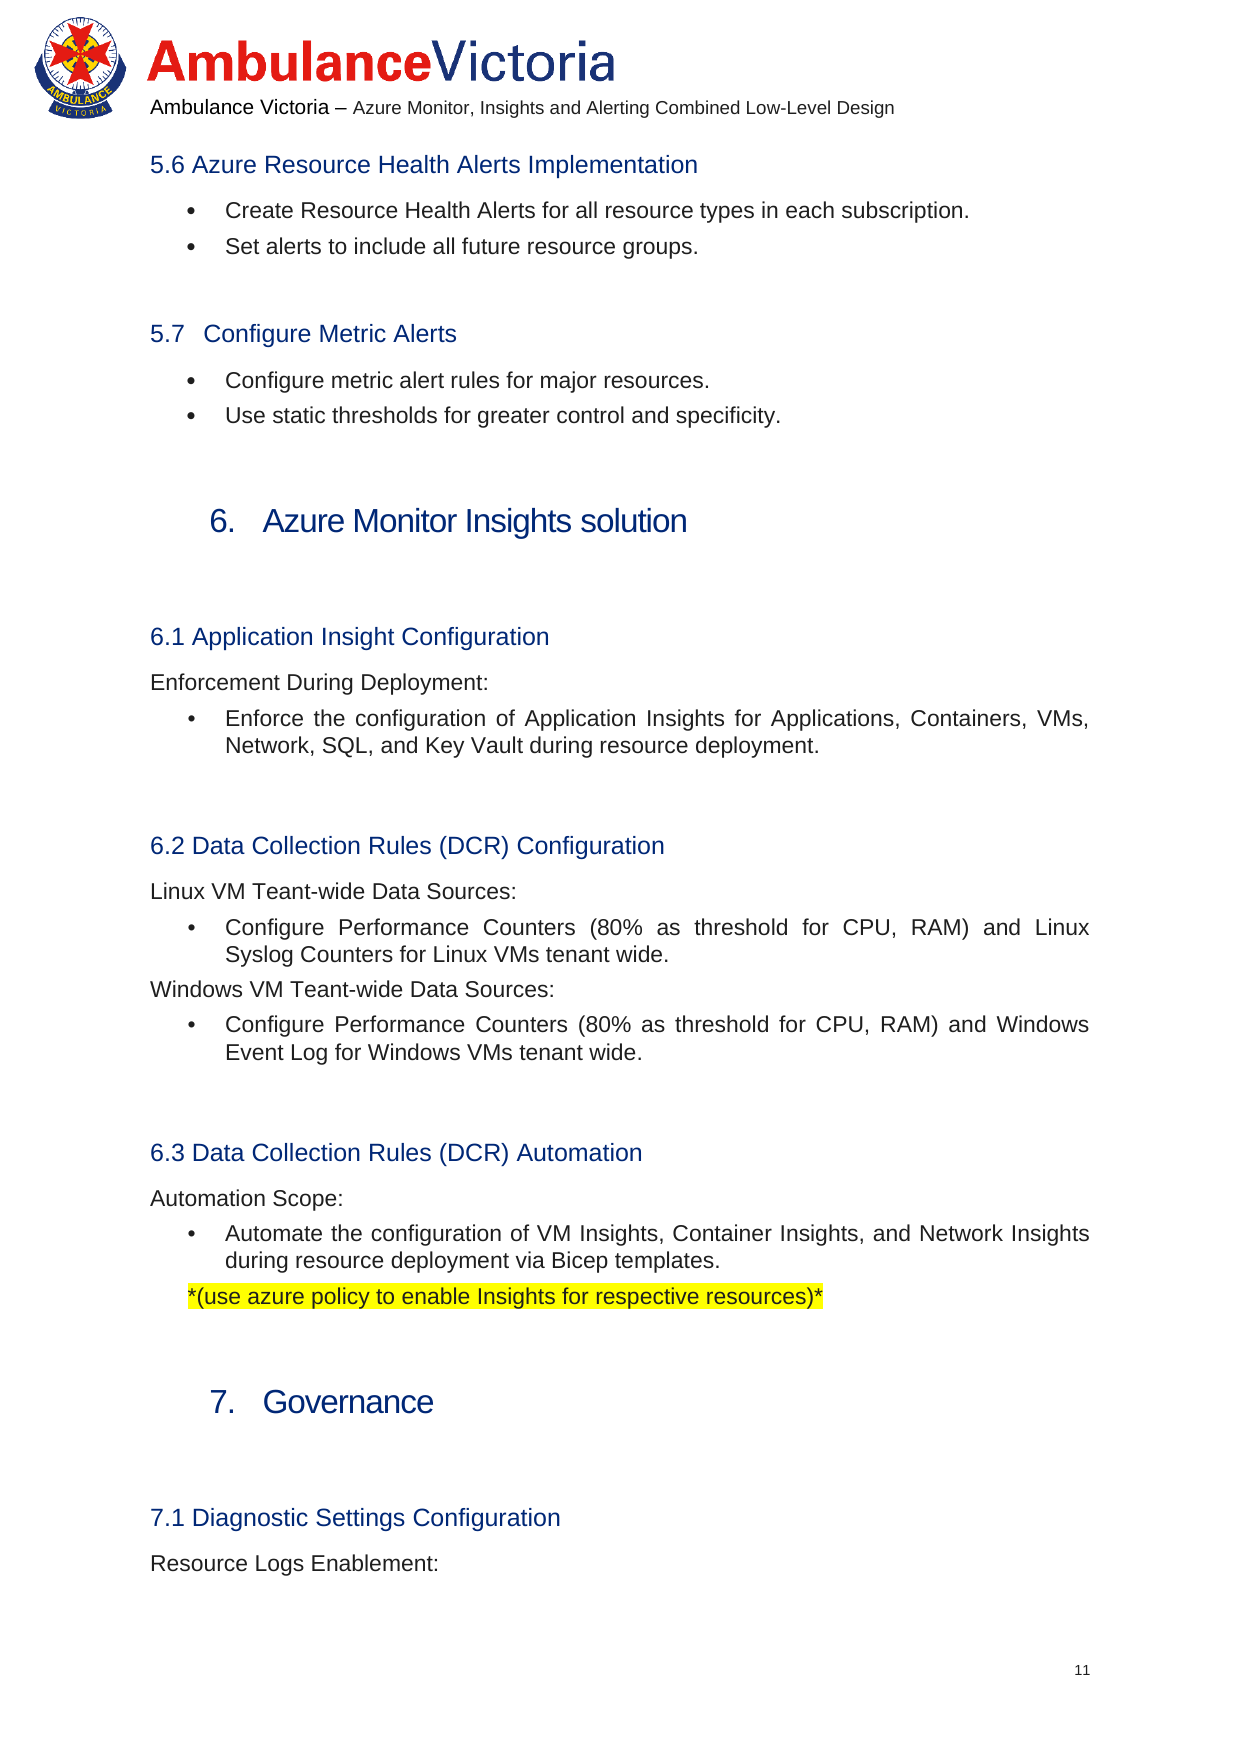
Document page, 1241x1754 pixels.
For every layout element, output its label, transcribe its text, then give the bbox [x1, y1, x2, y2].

text Linux VM Teant-wide Data Sources: [150, 877, 1090, 904]
text Windows VM Teant-wide Data Sources: [150, 975, 1090, 1002]
subtitle 6.1 Application Insight Configuration [150, 622, 1090, 651]
list Enforce the configuration of Application Insights for Applications, Containers, VMs, Network, SQL, and Key Vault during resource deployment. [187, 704, 1090, 758]
text Enforcement During Deployment: [150, 668, 1090, 696]
picture [0, 0, 652, 147]
subtitle Azure Monitor Insights solution [209, 501, 1090, 540]
subtitle 7.1 Diagnostic Settings Configuration [150, 1503, 1090, 1532]
list Configure Performance Counters (80% as threshold for CPU, RAM) and Linux Syslog Counters for Linux VMs tenant wide. [187, 913, 1090, 967]
subtitle Governance [209, 1382, 1090, 1421]
subtitle 6.3 Data Collection Rules (DCR) Automation [150, 1138, 1090, 1167]
text Automation Scope: [150, 1184, 1090, 1211]
list Configure Performance Counters (80% as threshold for CPU, RAM) and Windows Event Log for Windows VMs tenant wide. [187, 1011, 1090, 1065]
text Resource Logs Enablement: [150, 1549, 1090, 1576]
list Use static thresholds for greater control and specificity. [187, 401, 1090, 428]
list Configure metric alert rules for major resources. [187, 366, 1090, 393]
list Set alerts to include all future resource groups. [187, 232, 1090, 259]
list Automate the configuration of VM Insights, Container Insights, and Network Insights during resource deployment via Bicep templates. [187, 1220, 1090, 1274]
list Create Resource Health Alerts for all resource types in each subscription. [187, 196, 1090, 223]
subtitle 6.2 Data Collection Rules (DCR) Configuration [150, 831, 1090, 860]
subtitle Configure Metric Alerts [150, 319, 1090, 348]
subtitle 5.6 Azure Resource Health Alerts Implementation [150, 150, 1090, 179]
text *(use azure policy to enable Insights for respective resources)* [187, 1282, 1090, 1309]
